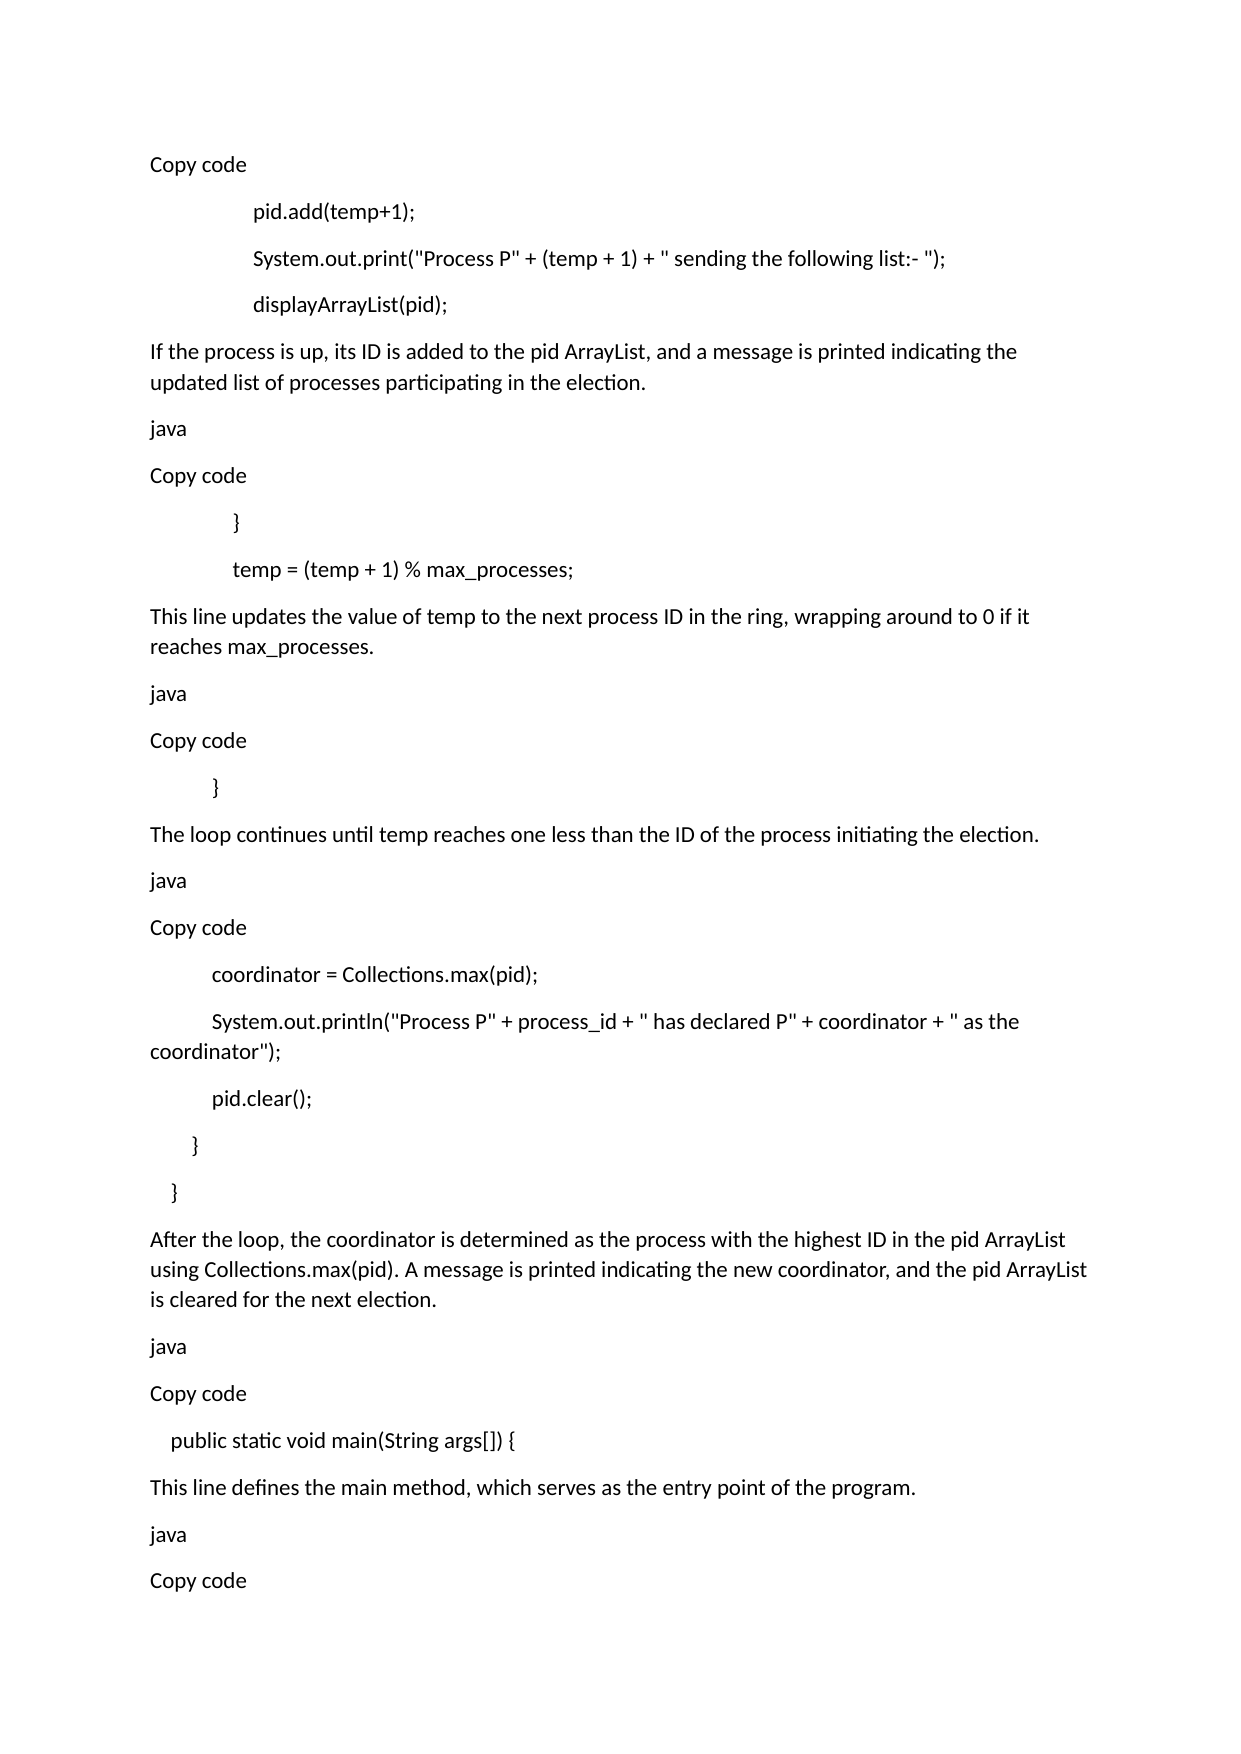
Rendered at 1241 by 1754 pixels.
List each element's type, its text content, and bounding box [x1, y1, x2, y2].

text displayArrayList(pid); [150, 291, 1090, 319]
text Copy code [150, 913, 1090, 942]
text Copy code [150, 1379, 1090, 1407]
text pid.clear(); [150, 1084, 1090, 1112]
text java [150, 867, 1090, 895]
text java [150, 1332, 1090, 1360]
text This line defines the main method, which serves as the entry point of the program. [150, 1473, 1090, 1501]
text temp = (temp + 1) % max_processes; [150, 555, 1090, 583]
text coordinator = Collections.max(pid); [150, 960, 1090, 988]
text } [150, 773, 1090, 801]
text java [150, 414, 1090, 443]
text System.out.println("Process P" + process_id + " has declared P" + coordinator + " as the coordinator"); [150, 1007, 1090, 1066]
text pid.add(temp+1); [150, 197, 1090, 225]
text Copy code [150, 1567, 1090, 1595]
text Copy code [150, 461, 1090, 489]
text Copy code [150, 726, 1090, 754]
text } [150, 1131, 1090, 1159]
text java [150, 679, 1090, 707]
text After the loop, the coordinator is determined as the process with the highest ID in the pid ArrayList using Collections.max(pid). A message is printed indicating the new coordinator, and the pid ArrayList is cleared for the next election. [150, 1225, 1090, 1313]
text System.out.print("Process P" + (temp + 1) + " sending the following list:- "); [150, 244, 1090, 272]
text If the process is up, its ID is added to the pid ArrayList, and a message is printed indicating the updated list of processes participating in the election. [150, 337, 1090, 396]
text } [150, 1178, 1090, 1206]
text Copy code [150, 150, 1090, 178]
text This line updates the value of temp to the next process ID in the ring, wrapping around to 0 if it reaches max_processes. [150, 602, 1090, 660]
text The loop continues until temp reaches one less than the ID of the process initiating the election. [150, 820, 1090, 848]
text } [150, 508, 1090, 536]
text public static void main(String args[]) { [150, 1426, 1090, 1454]
text java [150, 1520, 1090, 1548]
